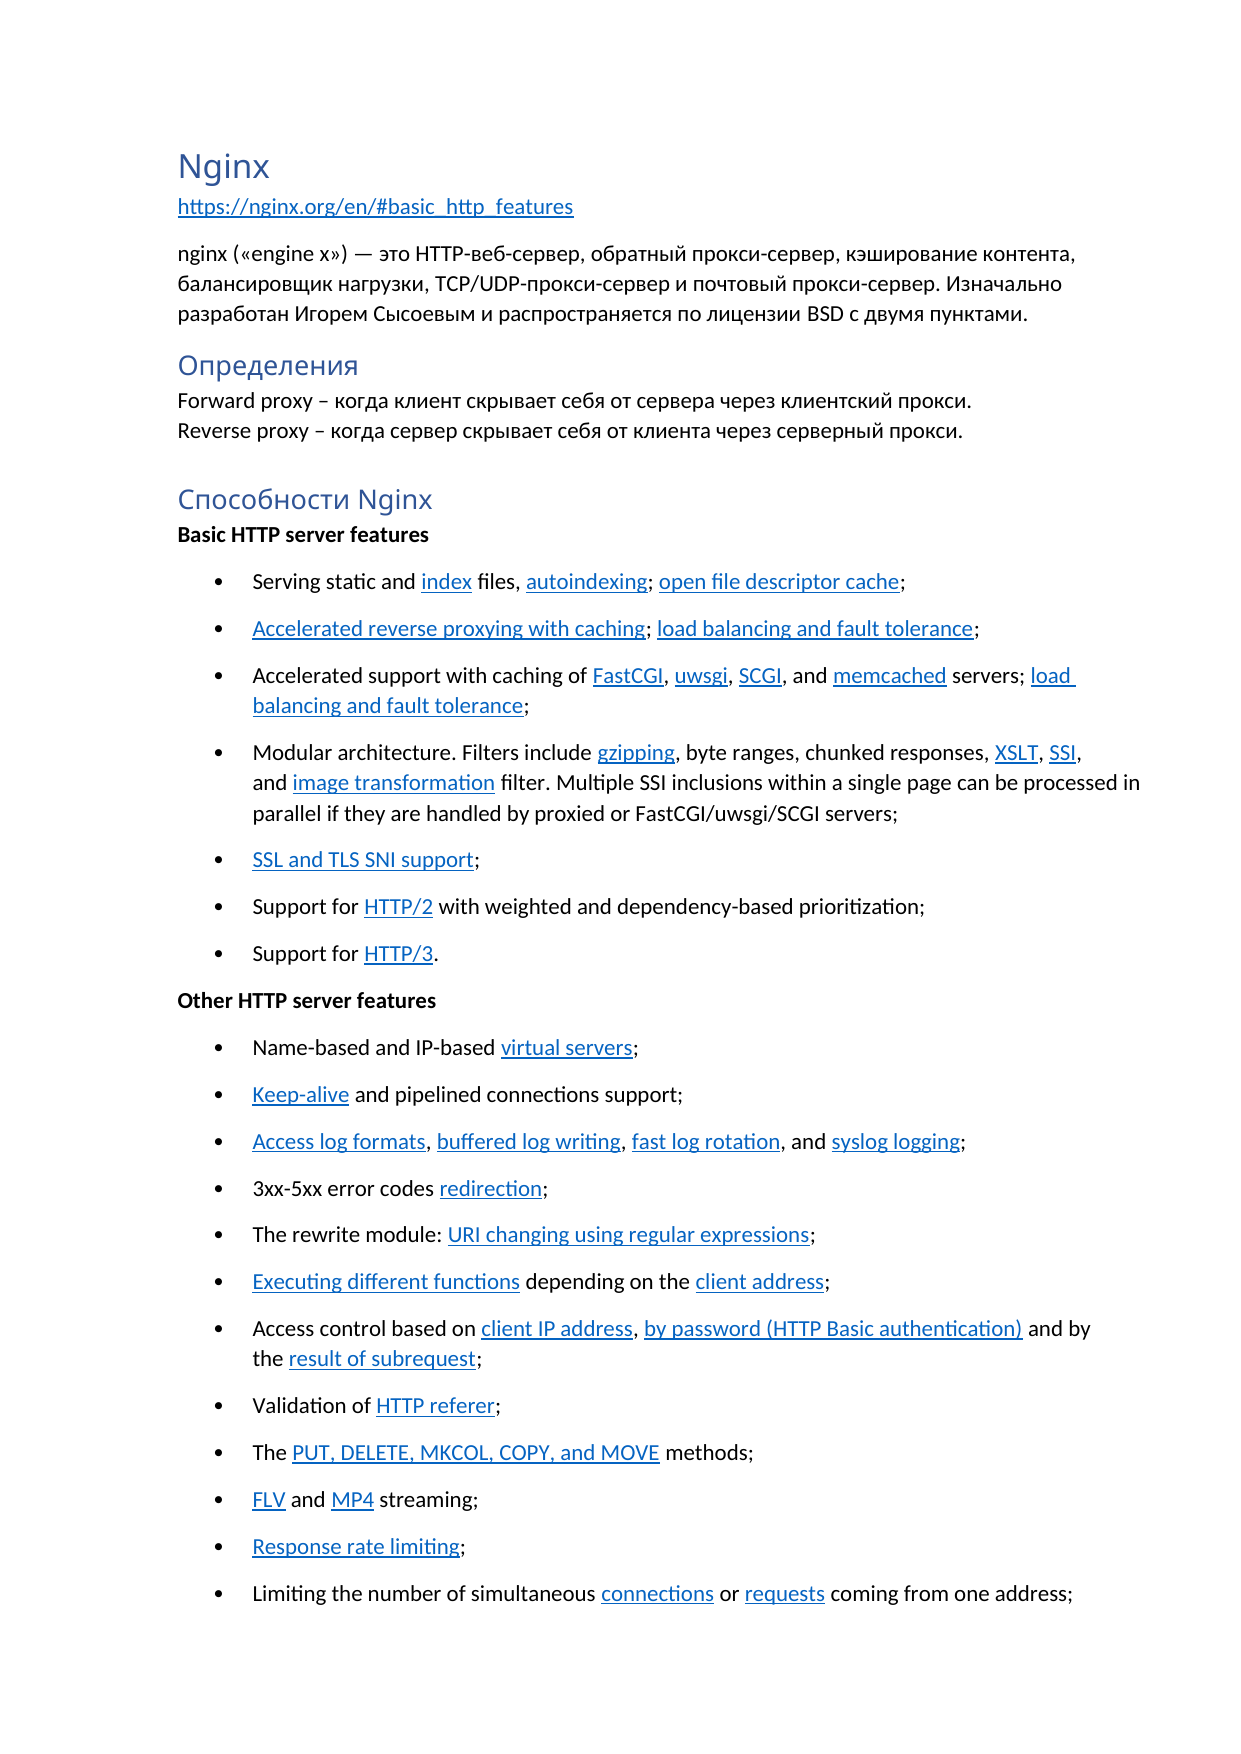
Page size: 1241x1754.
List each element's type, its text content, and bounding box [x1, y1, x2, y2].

list Response rate limiting; [215, 1532, 1152, 1560]
text https://nginx.org/en/#basic_http_features [177, 192, 1152, 220]
list SSL and TLS SNI support; [215, 846, 1152, 874]
list Limiting the number of simultaneous connections or requests coming from one address; [215, 1579, 1152, 1607]
list 3xx-5xx error codes redirection; [215, 1174, 1152, 1202]
list Validation of HTTP referer; [215, 1391, 1152, 1419]
subtitle Nginx [177, 143, 1152, 188]
subtitle Определения [177, 346, 1152, 383]
list Keep-alive and pipelined connections support; [215, 1080, 1152, 1108]
list FLV and MP4 streaming; [215, 1485, 1152, 1513]
list Accelerated reverse proxying with caching; load balancing and fault tolerance; [215, 614, 1152, 642]
text Other HTTP server features [177, 986, 1152, 1014]
list Support for HTTP/2 with weighted and dependency-based prioritization; [215, 892, 1152, 921]
list Access control based on client IP address, by password (HTTP Basic authentication) and by the result of subrequest; [215, 1314, 1152, 1373]
text nginx («engine x») — это HTTP-веб-сервер, обратный прокси-сервер, кэширование контента, балансировщик нагрузки, TCP/UDP-прокси-сервер и почтовый прокси-сервер. Изначально разработан Игорем Сысоевым и распространяется по лицензии BSD с двумя пунктами. [177, 239, 1152, 327]
text Forward proxy – когда клиент скрывает себя от сервера через клиентский прокси. [177, 386, 1152, 414]
list The rewrite module: URI changing using regular expressions; [215, 1221, 1152, 1249]
text Reverse proxy – когда сервер скрывает себя от клиента через серверный прокси. [177, 416, 1152, 444]
list Name-based and IP-based virtual servers; [215, 1033, 1152, 1061]
list Support for HTTP/3. [215, 939, 1152, 967]
list Access log formats, buffered log writing, fast log rotation, and syslog logging; [215, 1127, 1152, 1155]
text Basic HTTP server features [177, 521, 1152, 549]
list Accelerated support with caching of FastCGI, uwsgi, SCGI, and memcached servers; load balancing and fault tolerance; [215, 661, 1152, 719]
list Executing different functions depending on the client address; [215, 1267, 1152, 1296]
subtitle Способности Nginx [177, 481, 1152, 518]
list Modular architecture. Filters include gzipping, byte ranges, chunked responses, XSLT, SSI, and image transformation filter. Multiple SSI inclusions within a single page can be processed in parallel if they are handled by proxied or FastCGI/uwsgi/SCGI servers; [215, 738, 1152, 827]
list The PUT, DELETE, MKCOL, COPY, and MOVE methods; [215, 1438, 1152, 1466]
list Serving static and index files, autoindexing; open file descriptor cache; [215, 567, 1152, 596]
